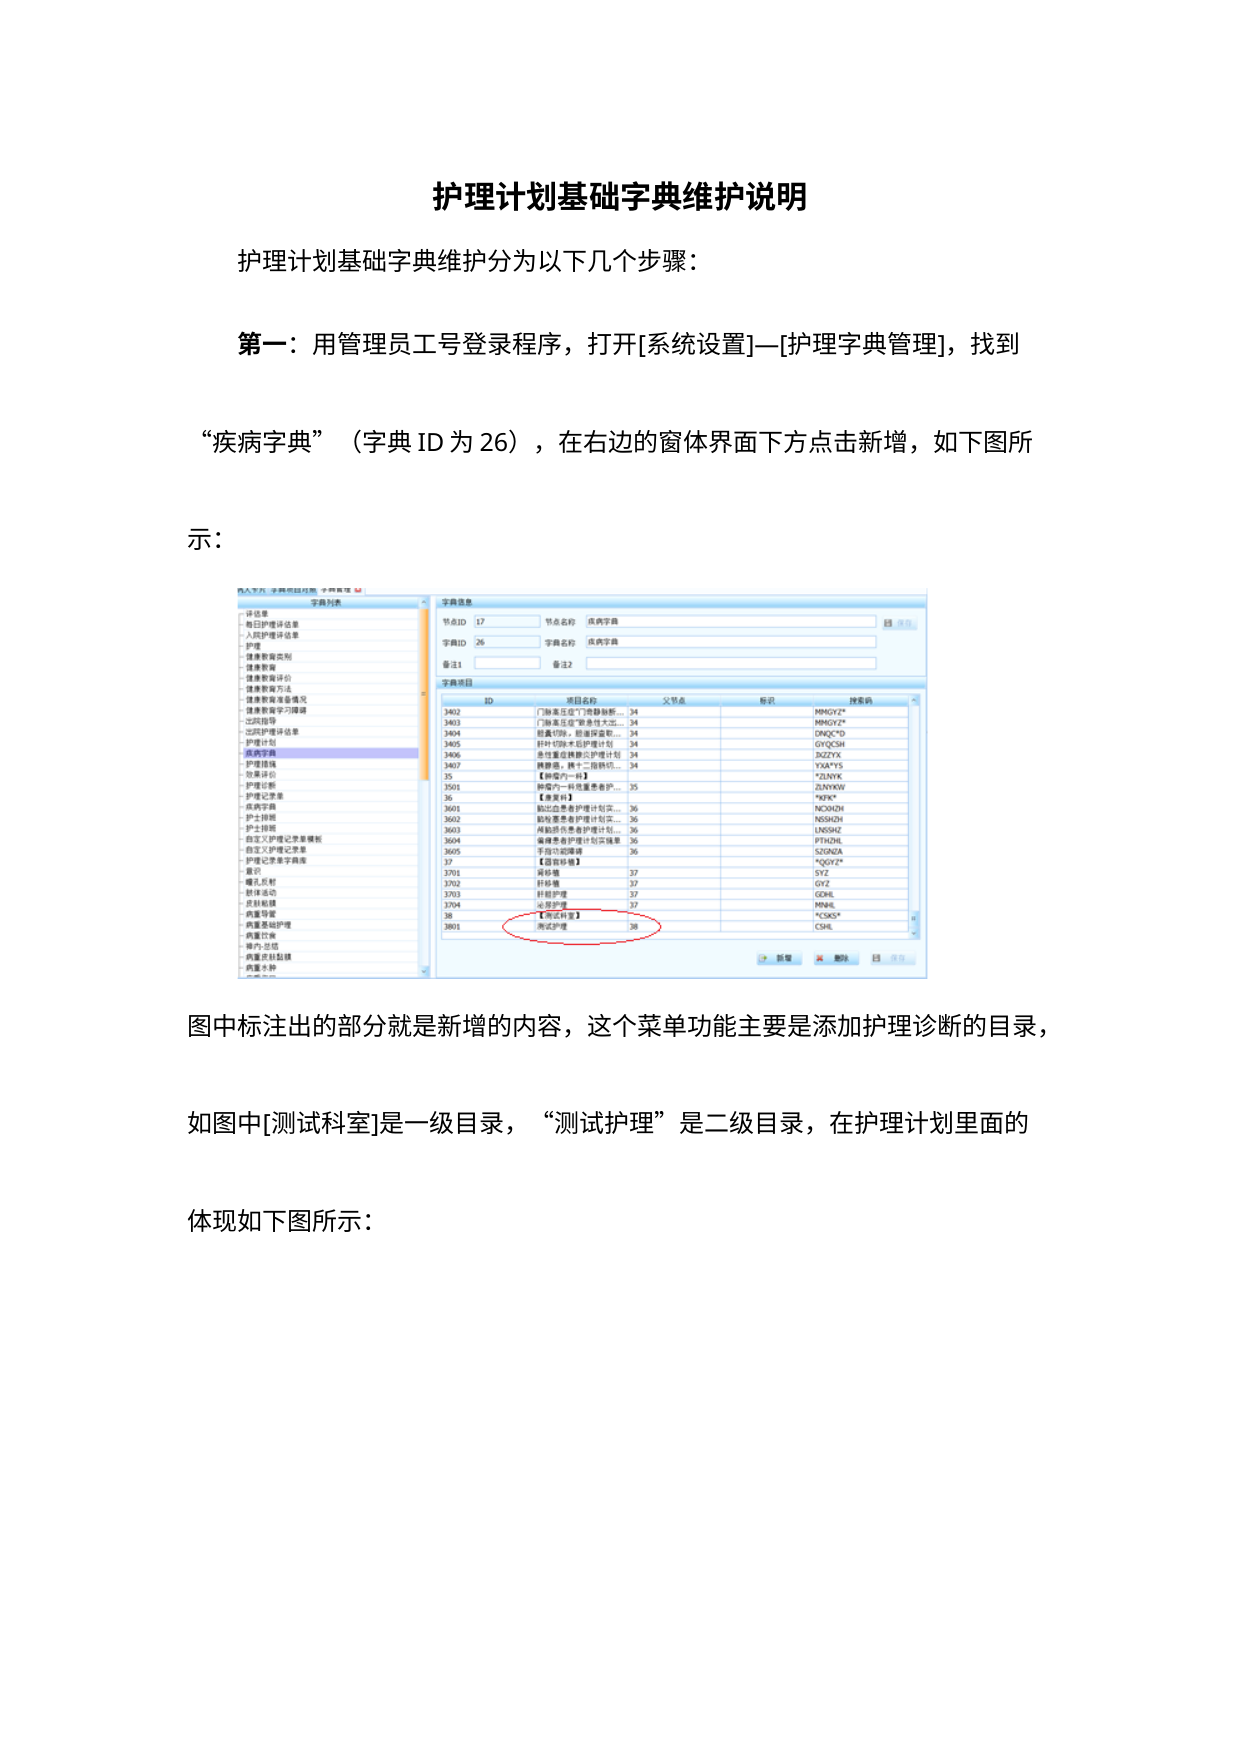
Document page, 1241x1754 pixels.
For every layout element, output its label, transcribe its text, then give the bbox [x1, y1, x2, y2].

picture [237, 588, 928, 979]
text 第一：用管理员工号登录程序，打开[系统设置]—[护理字典管理]，找到“疾病字典”（字典ID为26），在右边的窗体界面下方点击新增，如下图所示： [187, 310, 1053, 570]
text 图中标注出的部分就是新增的内容，这个菜单功能主要是添加护理诊断的目录，如图中[测试科室]是一级目录，“测试护理”是二级目录，在护理计划里面的体现如下图所示： [187, 992, 1053, 1252]
text 护理计划基础字典维护说明 [187, 162, 1053, 227]
text 护理计划基础字典维护分为以下几个步骤： [187, 227, 1053, 292]
